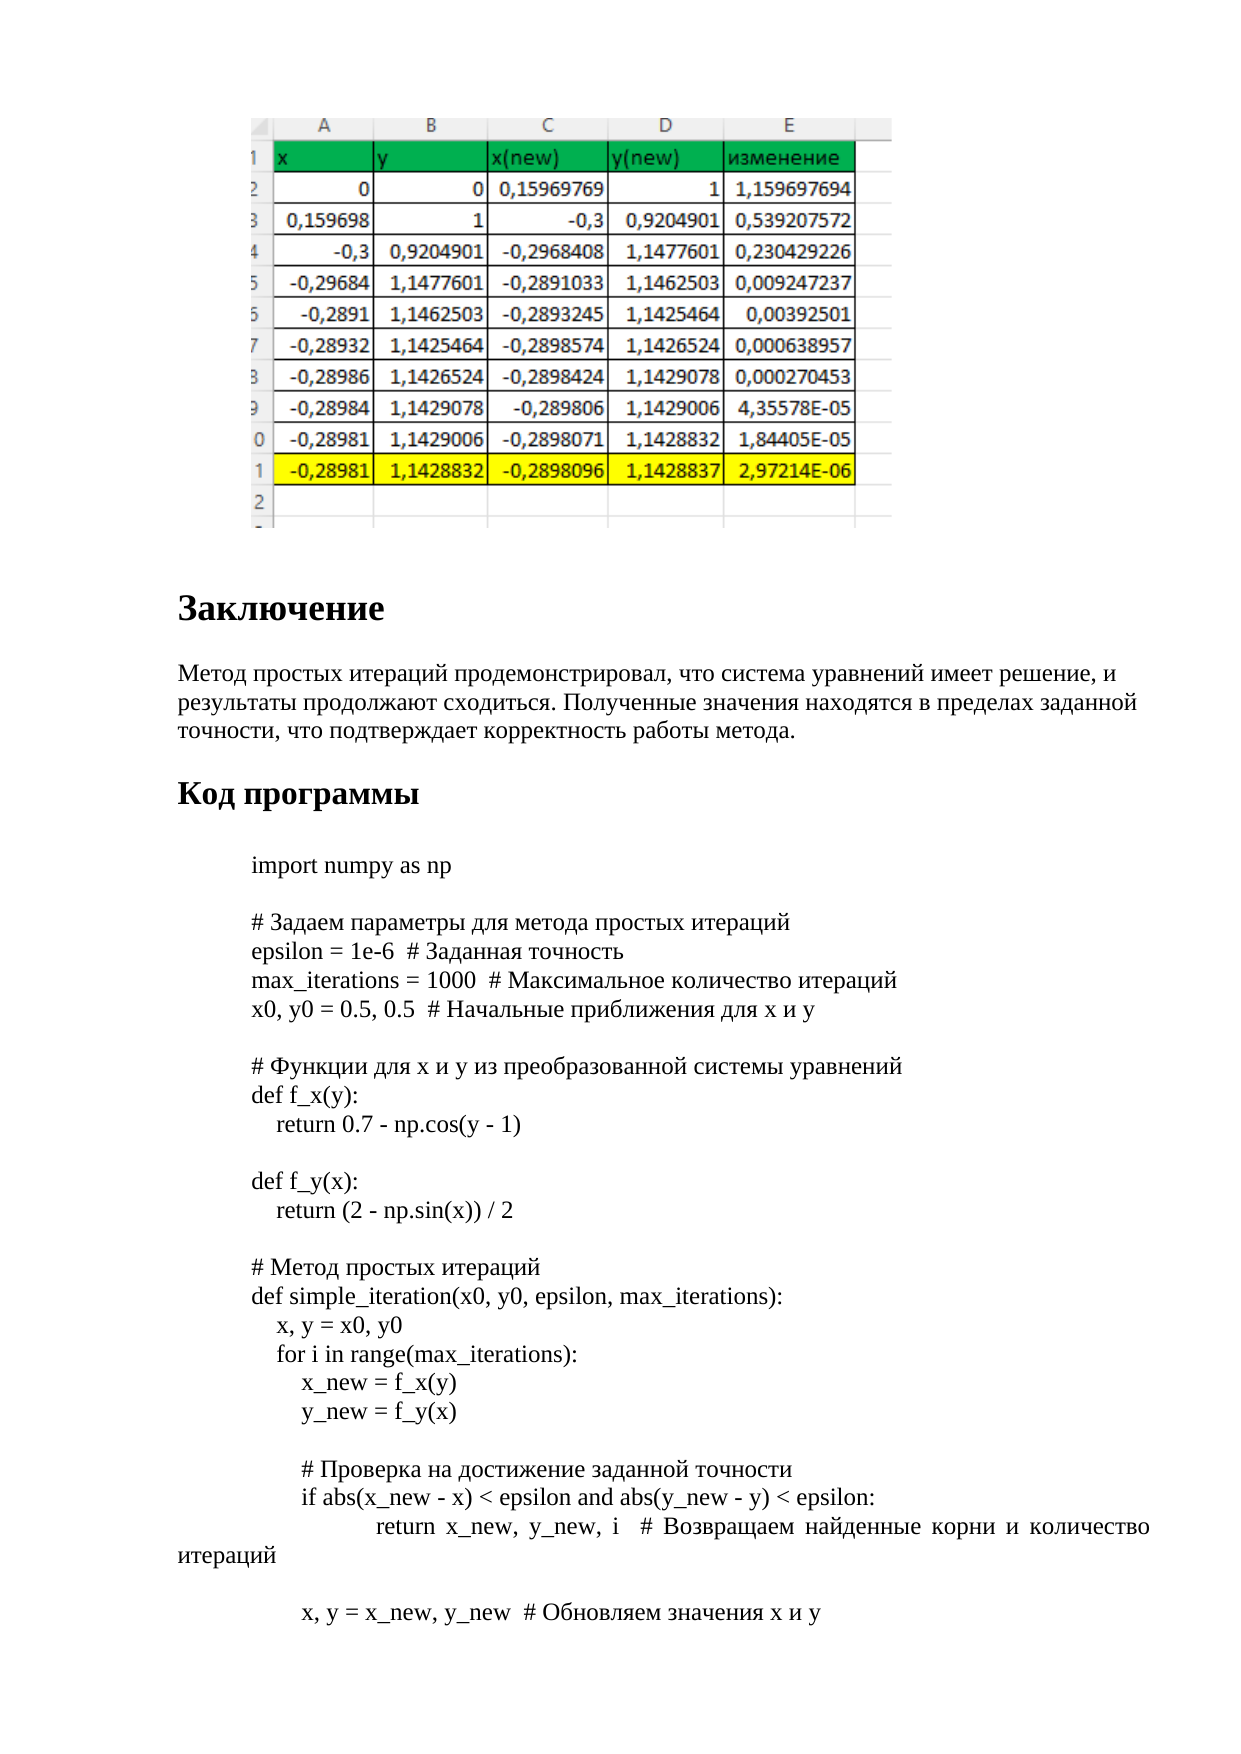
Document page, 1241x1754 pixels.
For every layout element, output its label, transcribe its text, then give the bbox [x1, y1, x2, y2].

text Метод простых итераций продемонстрировал, что система уравнений имеет решение, и результаты продолжают сходиться. Полученные значения находятся в пределах заданной точности, что подтверждает корректность работы метода. [177, 658, 1152, 744]
subtitle Заключение [177, 586, 1152, 629]
text # Функции для x и y из преобразованной системы уравнений [177, 1051, 1152, 1080]
text return (2 - np.sin(x)) / 2 [177, 1195, 1152, 1224]
text def f_x(y): [177, 1080, 1152, 1109]
text x_new = f_x(y) [177, 1367, 1152, 1396]
text # Задаем параметры для метода простых итераций [177, 907, 1152, 936]
text # Проверка на достижение заданной точности [177, 1454, 1152, 1482]
text x, y = x0, y0 [177, 1310, 1152, 1339]
text if abs(x_new - x) < epsilon and abs(y_new - y) < epsilon: [177, 1482, 1152, 1511]
text def f_y(x): [177, 1166, 1152, 1195]
text # Метод простых итераций [177, 1252, 1152, 1281]
text x0, y0 = 0.5, 0.5 # Начальные приближения для x и y [177, 994, 1152, 1022]
text for i in range(max_iterations): [177, 1339, 1152, 1367]
text import numpy as np [177, 850, 1152, 879]
text return 0.7 - np.cos(y - 1) [177, 1109, 1152, 1137]
text Код программы [177, 773, 1152, 812]
text return x_new, y_new, i # Возвращаем найденные корни и количество итераций [177, 1511, 1152, 1569]
text epsilon = 1e-6 # Заданная точность [177, 936, 1152, 965]
text y_new = f_y(x) [177, 1396, 1152, 1425]
text def simple_iteration(x0, y0, epsilon, max_iterations): [177, 1281, 1152, 1310]
text x, y = x_new, y_new # Обновляем значения x и y [177, 1597, 1152, 1626]
picture [251, 118, 892, 528]
text max_iterations = 1000 # Максимальное количество итераций [177, 965, 1152, 994]
